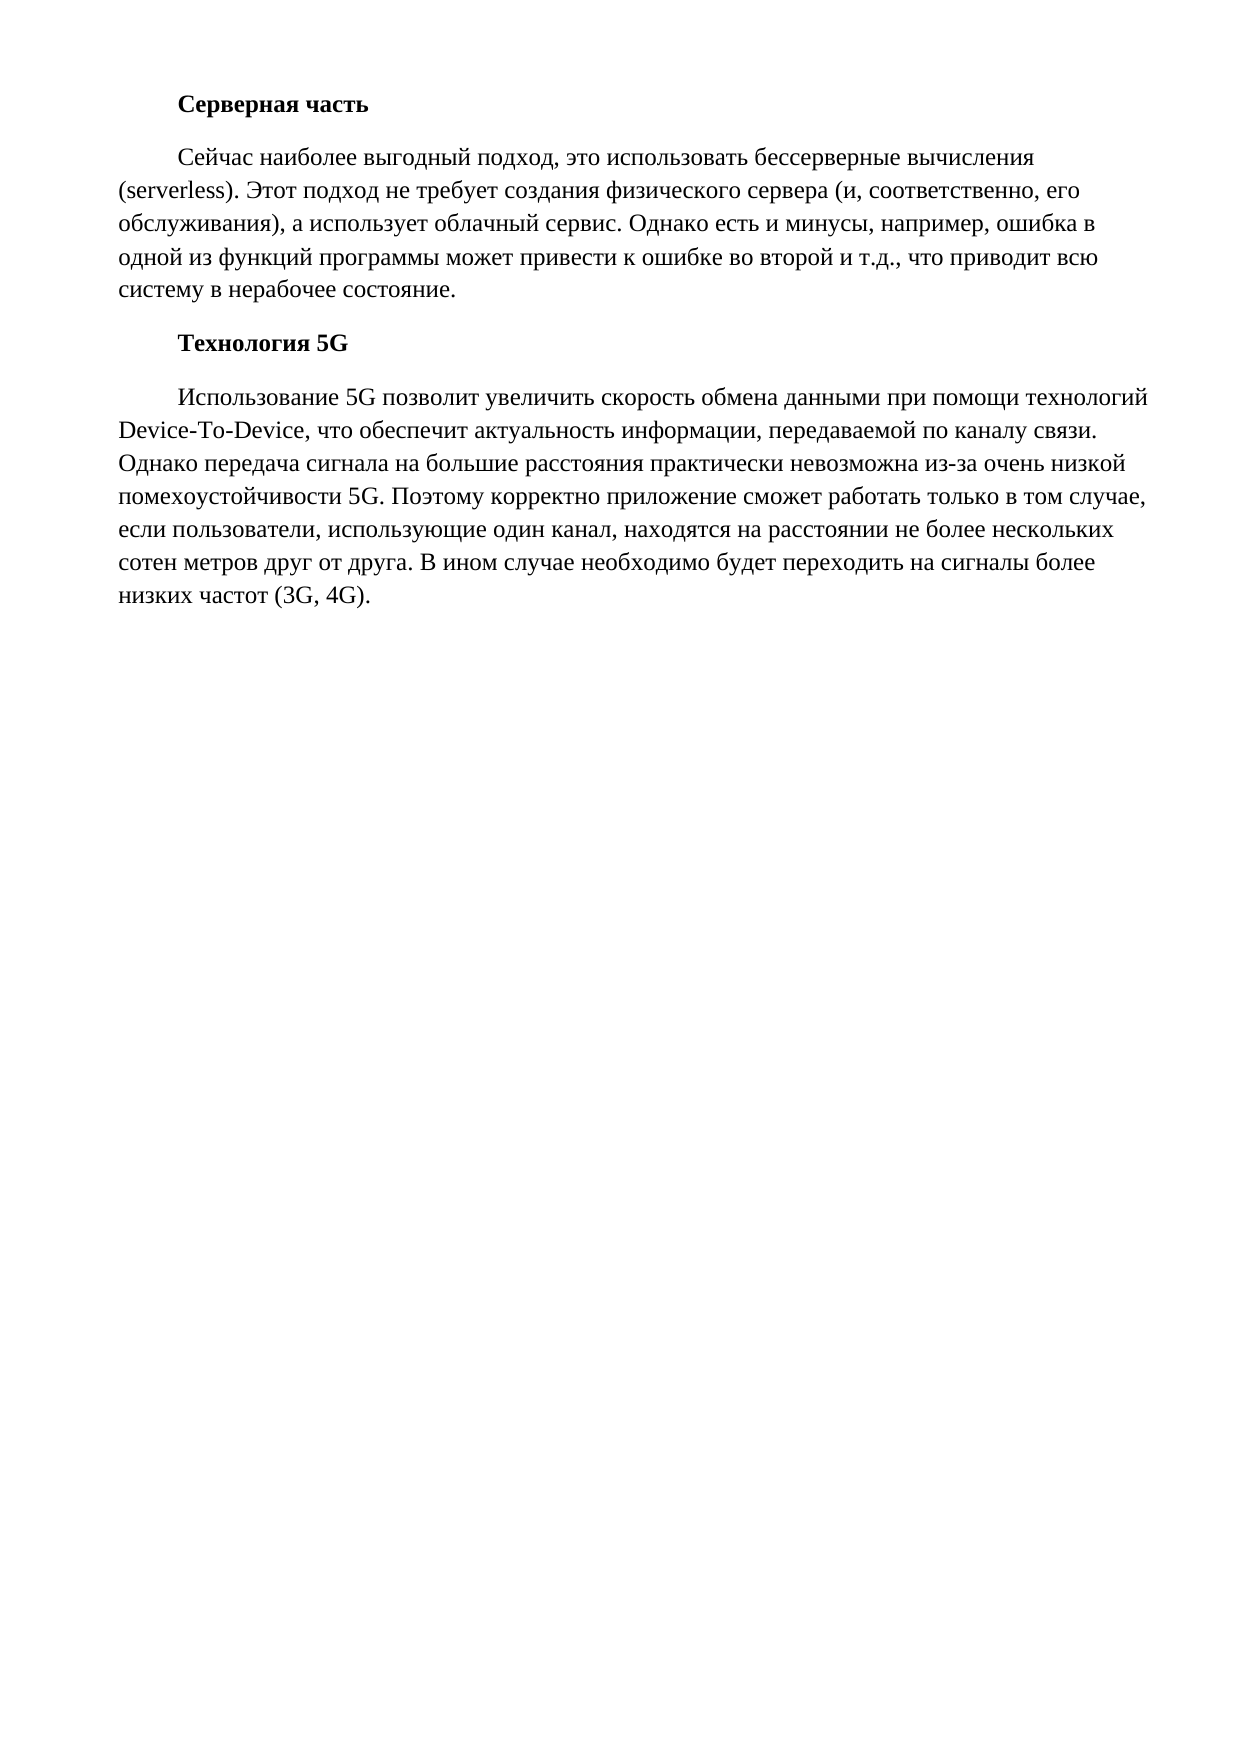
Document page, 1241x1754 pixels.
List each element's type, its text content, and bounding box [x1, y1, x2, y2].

text Сейчас наиболее выгодный подход, это использовать бессерверные вычисления (serverless). Этот подход не требует создания физического сервера (и, соответственно, его обслуживания), а использует облачный сервис. Однако есть и минусы, например, ошибка в одной из функций программы может привести к ошибке во второй и т.д., что приводит всю систему в нерабочее состояние. [118, 142, 1152, 303]
text Использование 5G позволит увеличить скорость обмена данными при помощи технологий Device-To-Device, что обеспечит актуальность информации, передаваемой по каналу связи. Однако передача сигнала на большие расстояния практически невозможна из-за очень низкой помехоустойчивости 5G. Поэтому корректно приложение сможет работать только в том случае, если пользователи, использующие один канал, находятся на расстоянии не более нескольких сотен метров друг от друга. В ином случае необходимо будет переходить на сигналы более низких частот (3G, 4G). [118, 382, 1152, 609]
text Серверная часть [118, 89, 1152, 117]
text Технология 5G [118, 328, 1152, 357]
